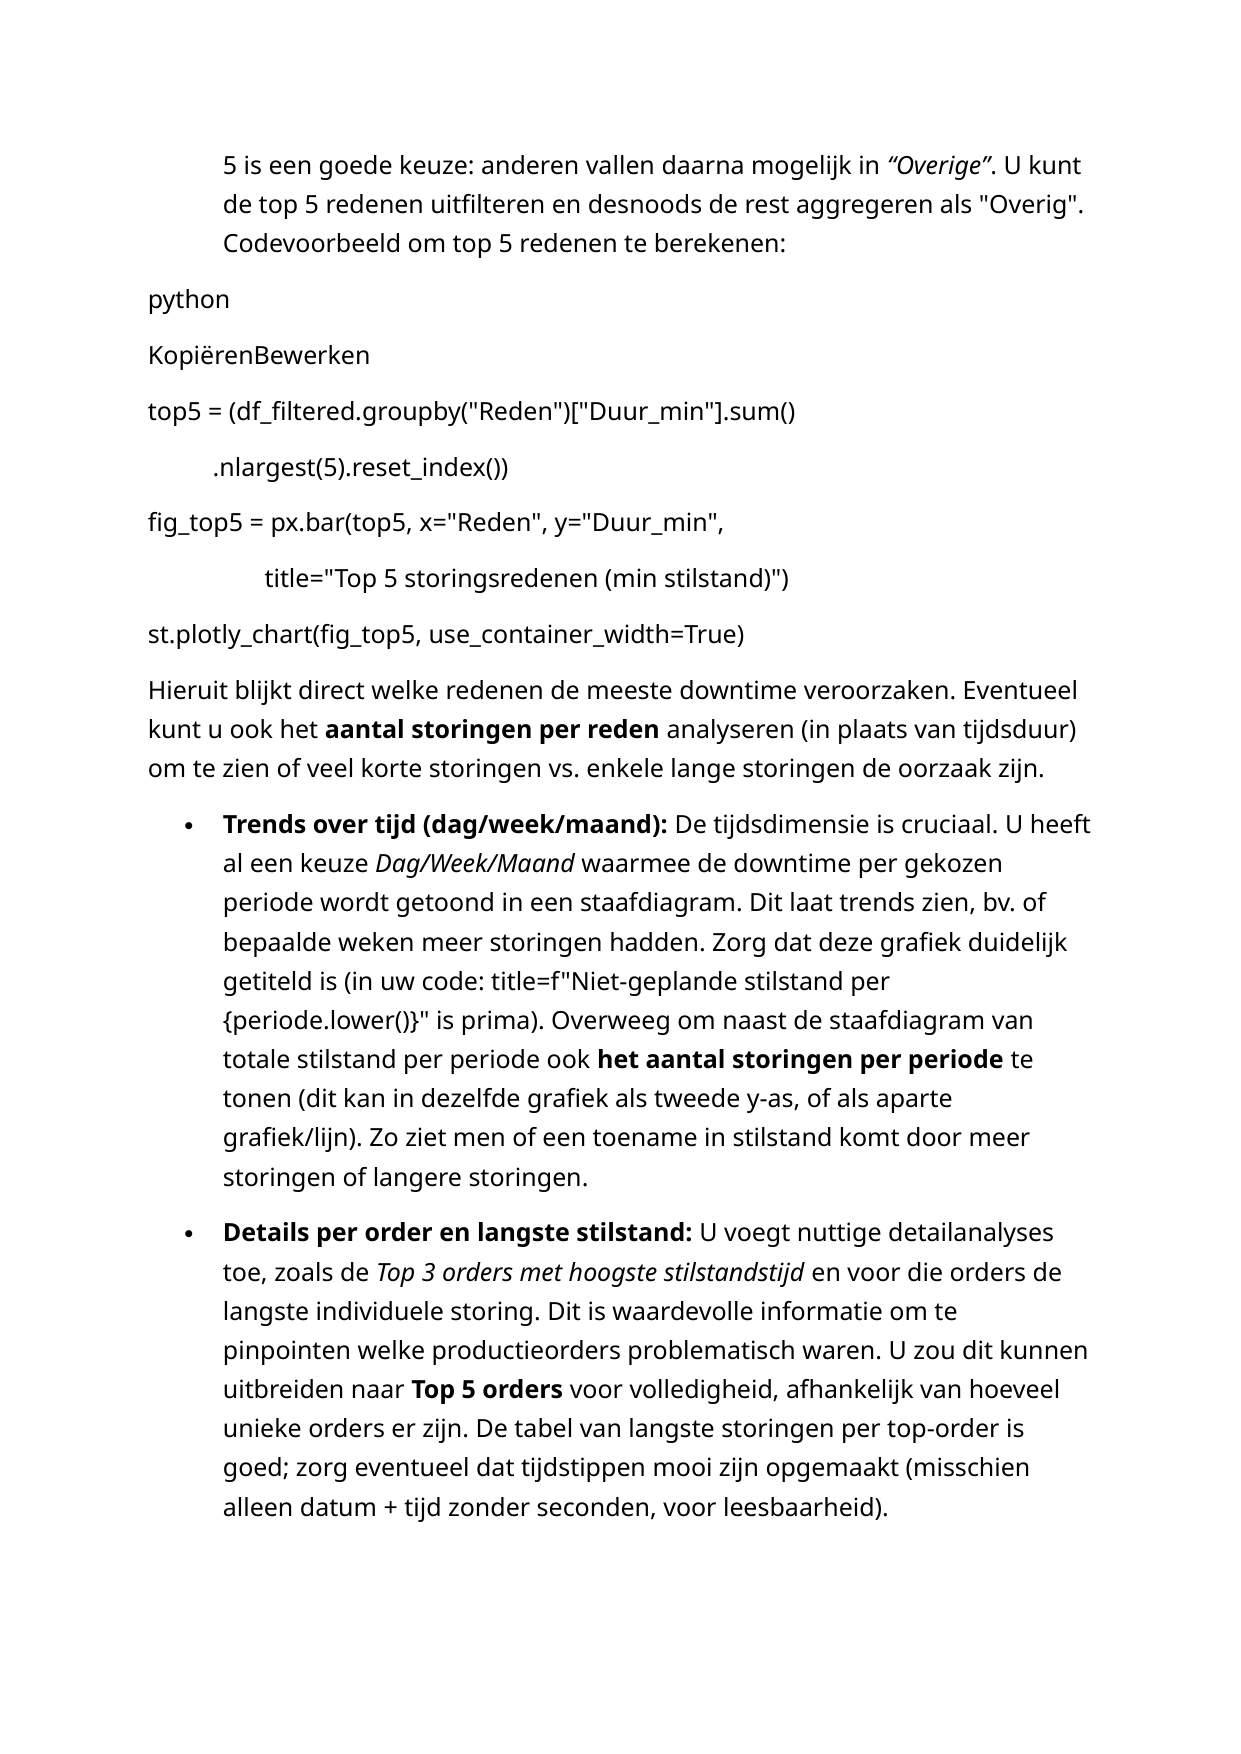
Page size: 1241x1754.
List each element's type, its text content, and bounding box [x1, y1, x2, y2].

text title="Top 5 storingsredenen (min stilstand)") [148, 561, 1093, 595]
text python [148, 282, 1093, 316]
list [185, 148, 1093, 260]
text st.plotly_chart(fig_top5, use_container_width=True) [148, 617, 1093, 651]
text Hieruit blijkt direct welke redenen de meeste downtime veroorzaken. Eventueel kunt u ook het aantal storingen per reden analyseren (in plaats van tijdsduur) om te zien of veel korte storingen vs. enkele lange storingen de oorzaak zijn. [148, 673, 1093, 785]
text top5 = (df_filtered.groupby("Reden")["Duur_min"].sum() [148, 393, 1093, 427]
text .nlargest(5).reset_index()) [148, 449, 1093, 483]
list Trends over tijd (dag/week/maand): De tijdsdimensie is cruciaal. U heeft al een keuze Dag/Week/Maand waarmee de downtime per gekozen periode wordt getoond in een staafdiagram. Dit laat trends zien, bv. of bepaalde weken meer storingen hadden. Zorg dat deze grafiek duidelijk getiteld is (in uw code: title=f"Niet-geplande stilstand per {periode.lower()}" is prima). Overweeg om naast de staafdiagram van totale stilstand per periode ook het aantal storingen per periode te tonen (dit kan in dezelfde grafiek als tweede y-as, of als aparte grafiek/lijn). Zo ziet men of een toename in stilstand komt door meer storingen of langere storingen. [185, 807, 1093, 1193]
text fig_top5 = px.bar(top5, x="Reden", y="Duur_min", [148, 505, 1093, 539]
text KopiërenBewerken [148, 338, 1093, 372]
list Details per order en langste stilstand: U voegt nuttige detailanalyses toe, zoals de Top 3 orders met hoogste stilstandstijd en voor die orders de langste individuele storing. Dit is waardevolle informatie om te pinpointen welke productieorders problematisch waren. U zou dit kunnen uitbreiden naar Top 5 orders voor volledigheid, afhankelijk van hoeveel unieke orders er zijn. De tabel van langste storingen per top-order is goed; zorg eventueel dat tijdstippen mooi zijn opgemaakt (misschien alleen datum + tijd zonder seconden, voor leesbaarheid). [185, 1215, 1093, 1523]
